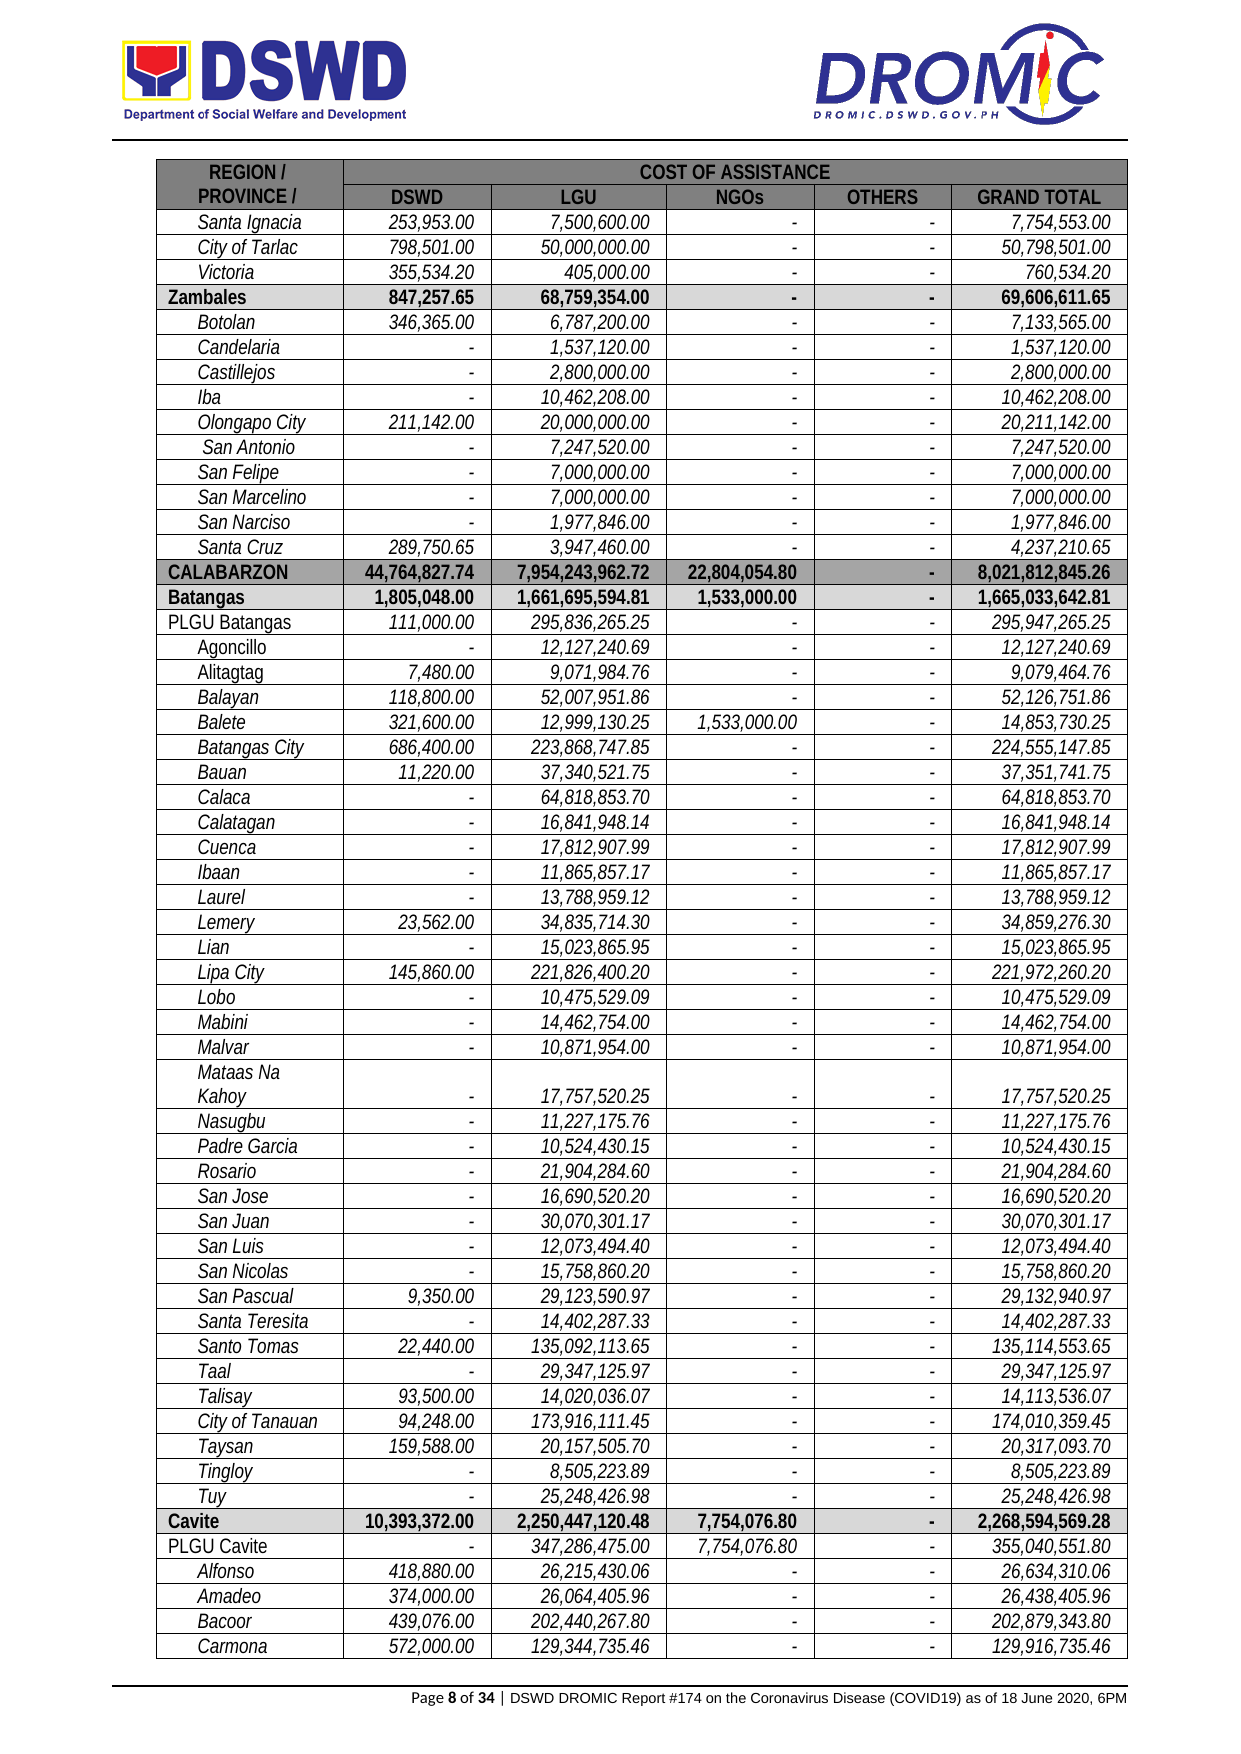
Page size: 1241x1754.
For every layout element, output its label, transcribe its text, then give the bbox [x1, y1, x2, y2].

table_cell DSWD [344, 185, 491, 209]
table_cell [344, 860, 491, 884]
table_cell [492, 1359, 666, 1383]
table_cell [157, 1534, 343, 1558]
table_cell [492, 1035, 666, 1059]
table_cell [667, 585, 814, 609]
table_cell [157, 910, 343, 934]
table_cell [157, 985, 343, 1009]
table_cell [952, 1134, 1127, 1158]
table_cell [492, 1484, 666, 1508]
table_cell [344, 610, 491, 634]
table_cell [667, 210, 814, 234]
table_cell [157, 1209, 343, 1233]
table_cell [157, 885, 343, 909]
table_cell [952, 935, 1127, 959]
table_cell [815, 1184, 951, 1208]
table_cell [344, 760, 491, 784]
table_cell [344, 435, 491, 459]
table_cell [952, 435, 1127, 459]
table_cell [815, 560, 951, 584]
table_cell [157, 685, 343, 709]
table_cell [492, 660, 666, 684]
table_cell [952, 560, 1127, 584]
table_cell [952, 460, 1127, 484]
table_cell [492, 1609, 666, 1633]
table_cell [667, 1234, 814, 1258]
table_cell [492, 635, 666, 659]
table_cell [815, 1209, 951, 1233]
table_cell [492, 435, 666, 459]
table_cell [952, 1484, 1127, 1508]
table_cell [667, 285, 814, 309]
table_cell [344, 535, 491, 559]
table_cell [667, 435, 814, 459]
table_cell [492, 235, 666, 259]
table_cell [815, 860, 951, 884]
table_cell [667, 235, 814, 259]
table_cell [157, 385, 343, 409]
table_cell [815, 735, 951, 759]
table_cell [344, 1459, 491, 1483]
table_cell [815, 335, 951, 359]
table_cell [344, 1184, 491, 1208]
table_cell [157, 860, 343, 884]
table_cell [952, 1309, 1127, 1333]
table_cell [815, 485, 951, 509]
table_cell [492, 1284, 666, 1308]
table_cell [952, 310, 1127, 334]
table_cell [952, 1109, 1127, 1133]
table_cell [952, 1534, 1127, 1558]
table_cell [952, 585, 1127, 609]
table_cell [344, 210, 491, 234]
table_header REGION / PROVINCE / MUNICIPALITY [157, 160, 343, 209]
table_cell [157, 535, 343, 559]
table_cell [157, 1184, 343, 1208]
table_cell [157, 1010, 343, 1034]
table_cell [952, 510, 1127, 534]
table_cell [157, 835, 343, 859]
table_cell LGU [492, 185, 666, 209]
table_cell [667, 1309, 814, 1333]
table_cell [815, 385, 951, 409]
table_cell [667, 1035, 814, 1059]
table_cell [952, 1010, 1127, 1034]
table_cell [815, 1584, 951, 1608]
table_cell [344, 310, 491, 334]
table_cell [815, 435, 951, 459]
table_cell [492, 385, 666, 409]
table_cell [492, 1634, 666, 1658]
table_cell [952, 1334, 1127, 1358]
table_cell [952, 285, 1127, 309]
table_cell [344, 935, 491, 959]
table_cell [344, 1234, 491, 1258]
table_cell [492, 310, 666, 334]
table_cell OTHERS [815, 185, 951, 209]
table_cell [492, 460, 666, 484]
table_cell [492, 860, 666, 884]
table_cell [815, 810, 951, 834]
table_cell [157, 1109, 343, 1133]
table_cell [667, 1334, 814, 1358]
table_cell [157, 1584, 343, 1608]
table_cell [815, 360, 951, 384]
table_cell GRAND TOTAL [952, 185, 1127, 209]
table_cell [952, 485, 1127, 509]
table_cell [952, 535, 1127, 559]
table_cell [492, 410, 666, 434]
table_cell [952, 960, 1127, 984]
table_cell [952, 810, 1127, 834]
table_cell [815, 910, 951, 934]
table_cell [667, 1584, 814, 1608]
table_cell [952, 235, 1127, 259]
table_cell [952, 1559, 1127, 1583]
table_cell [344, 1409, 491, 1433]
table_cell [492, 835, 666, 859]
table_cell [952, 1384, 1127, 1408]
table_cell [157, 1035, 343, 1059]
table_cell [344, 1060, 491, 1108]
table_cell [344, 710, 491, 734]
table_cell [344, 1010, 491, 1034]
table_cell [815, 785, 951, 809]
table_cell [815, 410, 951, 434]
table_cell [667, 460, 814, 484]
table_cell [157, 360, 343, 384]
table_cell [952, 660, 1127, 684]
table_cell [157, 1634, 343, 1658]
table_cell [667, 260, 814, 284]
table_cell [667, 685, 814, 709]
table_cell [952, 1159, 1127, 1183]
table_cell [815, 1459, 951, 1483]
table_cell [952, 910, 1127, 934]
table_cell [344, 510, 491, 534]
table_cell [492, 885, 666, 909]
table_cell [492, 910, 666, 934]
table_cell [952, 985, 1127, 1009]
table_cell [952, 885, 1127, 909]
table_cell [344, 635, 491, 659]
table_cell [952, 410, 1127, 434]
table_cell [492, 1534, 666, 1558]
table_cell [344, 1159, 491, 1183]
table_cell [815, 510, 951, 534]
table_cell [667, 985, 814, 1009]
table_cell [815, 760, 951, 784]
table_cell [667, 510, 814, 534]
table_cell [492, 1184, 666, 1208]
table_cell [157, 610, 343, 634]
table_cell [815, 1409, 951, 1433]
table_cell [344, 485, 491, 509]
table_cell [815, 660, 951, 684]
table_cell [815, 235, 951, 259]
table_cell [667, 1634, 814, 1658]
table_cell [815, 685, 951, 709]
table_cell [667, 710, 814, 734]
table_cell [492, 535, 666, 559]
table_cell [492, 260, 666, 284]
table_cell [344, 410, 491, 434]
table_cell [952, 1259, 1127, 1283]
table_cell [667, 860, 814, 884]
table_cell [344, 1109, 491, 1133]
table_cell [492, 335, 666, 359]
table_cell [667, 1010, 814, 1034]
picture [781, 23, 1133, 125]
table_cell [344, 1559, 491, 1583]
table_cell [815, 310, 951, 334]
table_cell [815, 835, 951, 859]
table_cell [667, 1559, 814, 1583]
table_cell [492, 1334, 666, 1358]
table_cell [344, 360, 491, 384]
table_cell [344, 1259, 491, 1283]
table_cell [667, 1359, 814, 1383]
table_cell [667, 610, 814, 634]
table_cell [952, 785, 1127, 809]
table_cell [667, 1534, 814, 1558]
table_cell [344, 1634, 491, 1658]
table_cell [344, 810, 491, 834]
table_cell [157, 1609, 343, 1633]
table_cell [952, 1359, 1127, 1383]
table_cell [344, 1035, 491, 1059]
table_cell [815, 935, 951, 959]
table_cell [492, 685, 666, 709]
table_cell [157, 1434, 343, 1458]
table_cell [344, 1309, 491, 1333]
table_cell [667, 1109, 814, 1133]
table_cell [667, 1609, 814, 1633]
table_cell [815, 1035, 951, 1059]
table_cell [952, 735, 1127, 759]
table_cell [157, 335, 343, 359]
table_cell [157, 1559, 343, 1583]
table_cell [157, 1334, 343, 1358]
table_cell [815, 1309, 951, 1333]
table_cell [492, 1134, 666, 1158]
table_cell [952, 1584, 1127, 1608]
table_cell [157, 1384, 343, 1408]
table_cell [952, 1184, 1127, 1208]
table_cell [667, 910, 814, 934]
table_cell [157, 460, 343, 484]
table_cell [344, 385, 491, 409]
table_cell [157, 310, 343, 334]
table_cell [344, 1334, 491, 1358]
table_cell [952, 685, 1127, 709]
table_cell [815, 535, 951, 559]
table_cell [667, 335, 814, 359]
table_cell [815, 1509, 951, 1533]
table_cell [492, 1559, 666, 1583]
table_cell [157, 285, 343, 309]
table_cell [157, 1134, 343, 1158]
table_cell NGOs [667, 185, 814, 209]
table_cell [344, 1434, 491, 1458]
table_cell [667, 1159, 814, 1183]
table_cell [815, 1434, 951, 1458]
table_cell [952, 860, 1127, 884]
table_header COST OF ASSISTANCE [344, 160, 1127, 184]
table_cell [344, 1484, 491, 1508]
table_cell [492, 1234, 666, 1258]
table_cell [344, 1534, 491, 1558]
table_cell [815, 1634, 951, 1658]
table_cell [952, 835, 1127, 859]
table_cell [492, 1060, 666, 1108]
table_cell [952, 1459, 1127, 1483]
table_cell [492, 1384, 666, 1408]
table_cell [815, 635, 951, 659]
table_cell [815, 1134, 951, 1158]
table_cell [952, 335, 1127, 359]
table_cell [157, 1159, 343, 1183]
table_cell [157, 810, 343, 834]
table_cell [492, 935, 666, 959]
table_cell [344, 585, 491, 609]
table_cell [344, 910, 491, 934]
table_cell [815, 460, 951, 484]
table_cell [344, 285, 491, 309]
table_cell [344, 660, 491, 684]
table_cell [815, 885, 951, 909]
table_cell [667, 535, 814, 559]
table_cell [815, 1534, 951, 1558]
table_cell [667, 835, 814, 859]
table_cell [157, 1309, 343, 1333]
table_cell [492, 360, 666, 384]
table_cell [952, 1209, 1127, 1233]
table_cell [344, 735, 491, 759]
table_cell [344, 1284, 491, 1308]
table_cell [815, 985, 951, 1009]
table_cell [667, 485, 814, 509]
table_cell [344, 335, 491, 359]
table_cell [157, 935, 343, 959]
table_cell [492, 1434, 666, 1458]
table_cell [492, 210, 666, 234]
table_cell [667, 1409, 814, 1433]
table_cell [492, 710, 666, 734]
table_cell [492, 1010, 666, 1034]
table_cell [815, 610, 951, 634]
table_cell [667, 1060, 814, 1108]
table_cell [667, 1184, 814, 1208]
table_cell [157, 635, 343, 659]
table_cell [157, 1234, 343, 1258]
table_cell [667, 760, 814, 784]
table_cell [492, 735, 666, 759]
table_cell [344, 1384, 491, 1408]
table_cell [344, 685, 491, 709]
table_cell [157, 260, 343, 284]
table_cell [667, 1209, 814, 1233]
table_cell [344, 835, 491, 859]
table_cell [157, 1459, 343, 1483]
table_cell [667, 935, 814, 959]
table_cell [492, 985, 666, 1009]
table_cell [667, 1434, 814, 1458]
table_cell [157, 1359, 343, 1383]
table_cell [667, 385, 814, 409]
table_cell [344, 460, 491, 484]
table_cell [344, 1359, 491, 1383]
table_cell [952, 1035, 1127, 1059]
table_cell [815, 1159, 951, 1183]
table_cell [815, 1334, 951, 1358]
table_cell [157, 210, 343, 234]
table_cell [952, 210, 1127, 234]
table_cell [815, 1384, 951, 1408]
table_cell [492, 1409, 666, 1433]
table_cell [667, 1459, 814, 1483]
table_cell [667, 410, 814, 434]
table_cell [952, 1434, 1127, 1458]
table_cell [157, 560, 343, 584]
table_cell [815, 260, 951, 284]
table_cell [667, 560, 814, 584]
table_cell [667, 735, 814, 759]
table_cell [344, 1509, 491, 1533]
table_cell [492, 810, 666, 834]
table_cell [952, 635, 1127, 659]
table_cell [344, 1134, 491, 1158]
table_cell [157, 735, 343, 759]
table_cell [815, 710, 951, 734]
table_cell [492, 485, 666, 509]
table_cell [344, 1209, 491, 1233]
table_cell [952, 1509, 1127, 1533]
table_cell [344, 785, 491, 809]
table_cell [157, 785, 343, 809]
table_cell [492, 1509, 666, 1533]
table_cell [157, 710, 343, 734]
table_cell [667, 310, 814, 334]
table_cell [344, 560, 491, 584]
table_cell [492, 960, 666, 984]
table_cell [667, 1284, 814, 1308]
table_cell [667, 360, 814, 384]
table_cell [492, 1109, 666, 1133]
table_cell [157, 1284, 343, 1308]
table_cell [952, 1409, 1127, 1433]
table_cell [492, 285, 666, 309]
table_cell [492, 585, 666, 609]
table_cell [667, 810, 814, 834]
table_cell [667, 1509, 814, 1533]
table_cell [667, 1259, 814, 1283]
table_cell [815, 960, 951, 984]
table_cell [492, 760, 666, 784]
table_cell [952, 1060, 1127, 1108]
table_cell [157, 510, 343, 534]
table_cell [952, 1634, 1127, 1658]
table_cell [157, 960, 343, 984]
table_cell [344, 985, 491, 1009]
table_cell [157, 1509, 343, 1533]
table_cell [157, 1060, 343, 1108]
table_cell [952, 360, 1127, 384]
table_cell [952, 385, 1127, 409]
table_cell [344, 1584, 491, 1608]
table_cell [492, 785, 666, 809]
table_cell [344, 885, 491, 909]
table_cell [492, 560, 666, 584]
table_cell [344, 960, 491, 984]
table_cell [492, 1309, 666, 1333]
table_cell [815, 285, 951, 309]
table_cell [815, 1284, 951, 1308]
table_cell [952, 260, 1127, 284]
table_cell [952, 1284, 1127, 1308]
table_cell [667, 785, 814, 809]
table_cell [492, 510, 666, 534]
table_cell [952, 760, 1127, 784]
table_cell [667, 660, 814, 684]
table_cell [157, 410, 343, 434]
picture [112, 37, 416, 125]
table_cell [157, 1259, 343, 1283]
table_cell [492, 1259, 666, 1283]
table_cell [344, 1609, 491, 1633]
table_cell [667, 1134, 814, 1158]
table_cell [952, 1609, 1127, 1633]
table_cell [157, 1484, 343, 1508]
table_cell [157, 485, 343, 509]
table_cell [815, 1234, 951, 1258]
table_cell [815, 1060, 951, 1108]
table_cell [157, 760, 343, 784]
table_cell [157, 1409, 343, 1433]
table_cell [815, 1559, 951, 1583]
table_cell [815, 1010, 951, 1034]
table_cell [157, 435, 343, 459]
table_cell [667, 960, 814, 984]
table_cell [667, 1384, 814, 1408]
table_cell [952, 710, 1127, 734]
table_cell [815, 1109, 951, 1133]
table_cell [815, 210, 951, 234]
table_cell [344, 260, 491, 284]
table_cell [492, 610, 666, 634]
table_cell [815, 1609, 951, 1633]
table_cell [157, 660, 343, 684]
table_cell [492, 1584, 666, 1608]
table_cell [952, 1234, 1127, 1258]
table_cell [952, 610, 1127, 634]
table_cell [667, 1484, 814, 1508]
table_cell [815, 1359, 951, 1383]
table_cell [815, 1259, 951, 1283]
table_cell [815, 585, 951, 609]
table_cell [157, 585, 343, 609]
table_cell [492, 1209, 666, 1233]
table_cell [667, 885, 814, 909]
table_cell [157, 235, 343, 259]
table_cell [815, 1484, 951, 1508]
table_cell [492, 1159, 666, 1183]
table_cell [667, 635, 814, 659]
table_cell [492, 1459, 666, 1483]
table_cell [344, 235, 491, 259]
